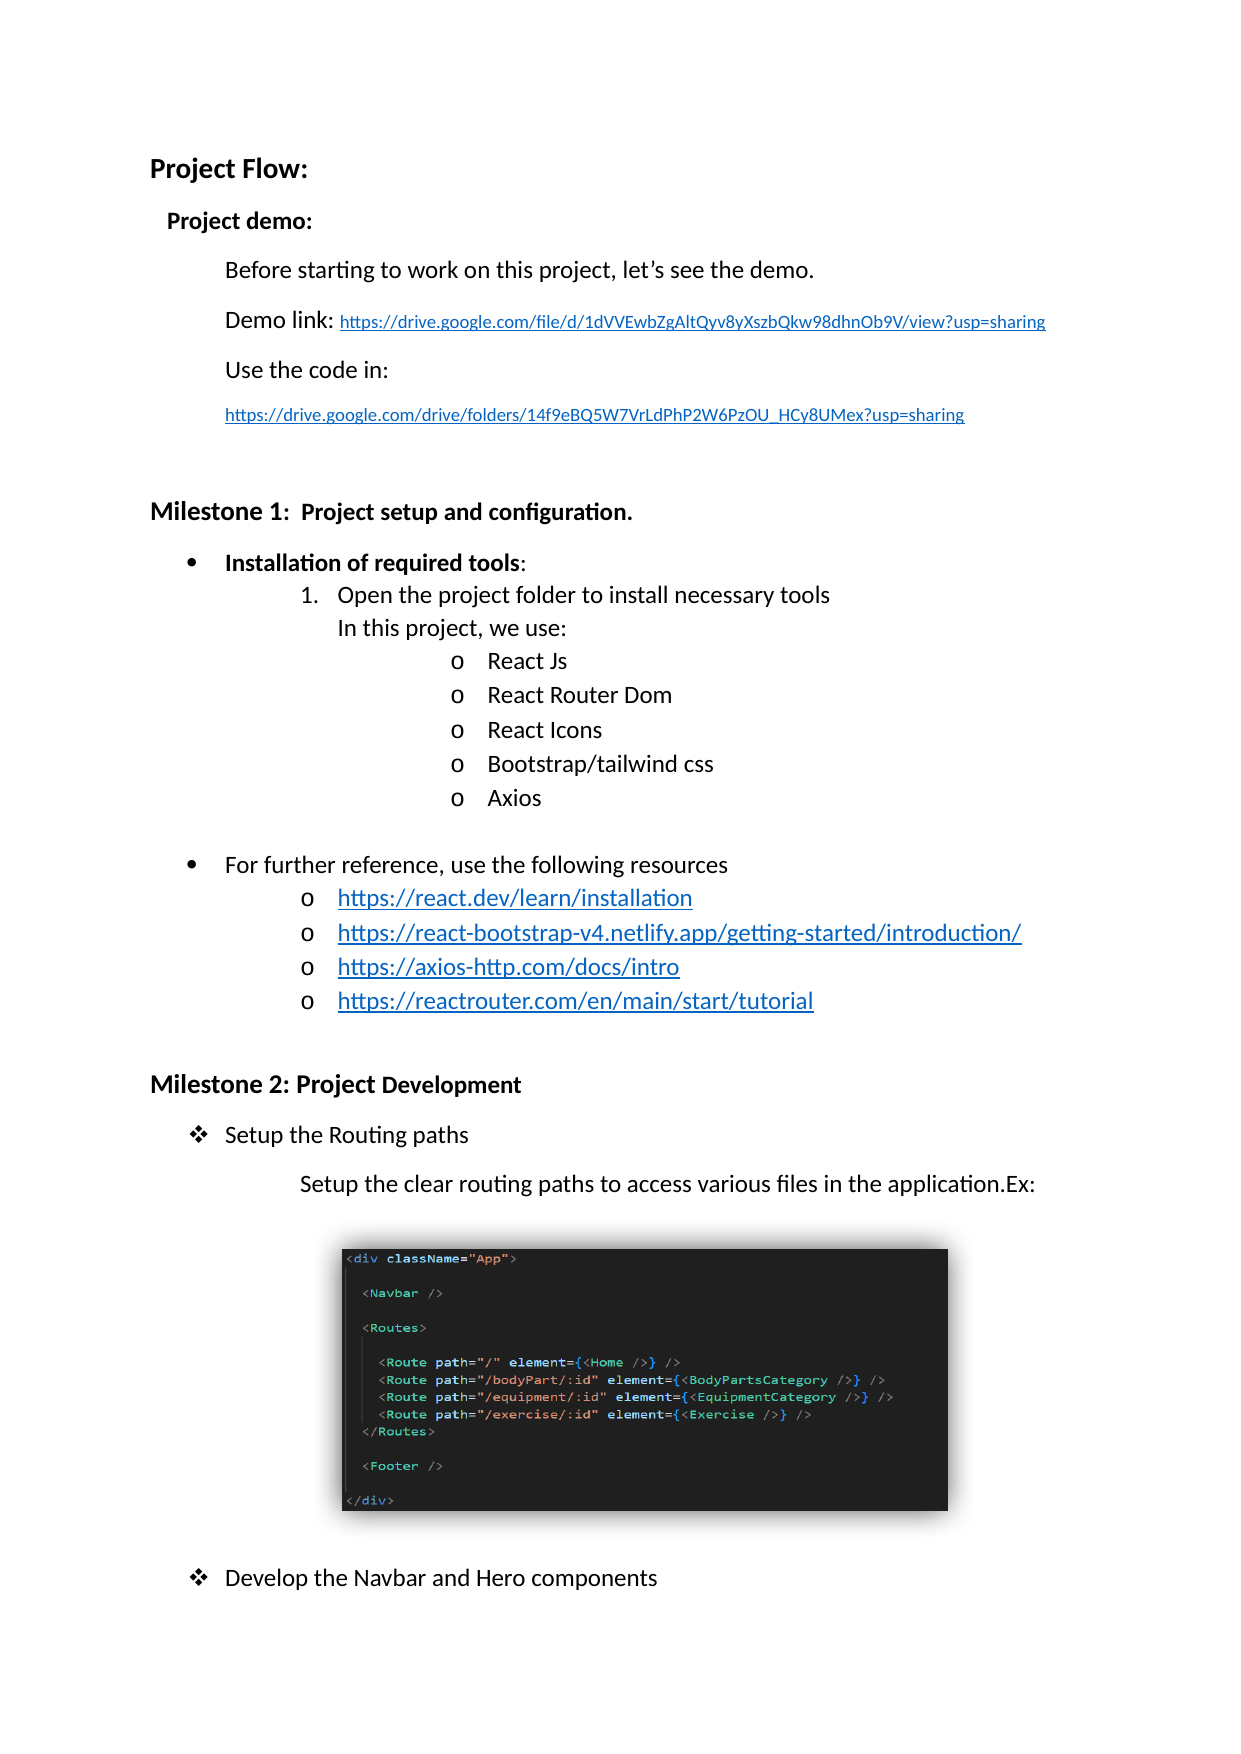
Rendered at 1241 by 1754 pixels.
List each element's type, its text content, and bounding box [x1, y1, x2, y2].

list Open the project folder to install necessary tools [300, 579, 1090, 610]
picture [342, 1249, 948, 1511]
text Milestone 2: Project Development [150, 1067, 1090, 1100]
list In this project, we use: [337, 612, 1090, 643]
text Setup the clear routing paths to access various files in the application.Ex: [225, 1169, 1090, 1199]
list https://reactrouter.com/en/main/start/tutorial [300, 985, 1090, 1017]
list https://react-bootstrap-v4.netlify.app/getting-started/introduction/ [300, 917, 1090, 949]
text Project demo: [150, 205, 1090, 236]
list React Router Dom [450, 680, 1090, 711]
list https://axios-http.com/docs/intro [300, 951, 1090, 983]
list For further reference, use the following resources [187, 850, 1090, 880]
text https://drive.google.com/drive/folders/14f9eBQ5W7VrLdPhP2W6PzOU_HCy8UMex?usp=sharing [150, 403, 1090, 426]
text Demo link: https://drive.google.com/file/d/1dVVEwbZgAltQyv8yXszbQkw98dhnOb9V/view?usp=sharing [225, 304, 1090, 335]
list React Js [450, 645, 1090, 677]
list https://react.dev/learn/installation [300, 883, 1090, 914]
text Project Flow: [150, 150, 1090, 186]
text Milestone 1: Project setup and configuration. [150, 494, 1090, 527]
list Develop the Navbar and Hero components [187, 1562, 1090, 1593]
list Axios [450, 782, 1090, 814]
text Use the code in: [225, 354, 1090, 384]
text Before starting to work on this project, let’s see the demo. [150, 255, 1090, 285]
list Installation of required tools: [187, 547, 1090, 577]
list Setup the Routing paths [187, 1119, 1090, 1149]
list Bootstrap/tailwind css [450, 748, 1090, 780]
list React Icons [450, 714, 1090, 746]
